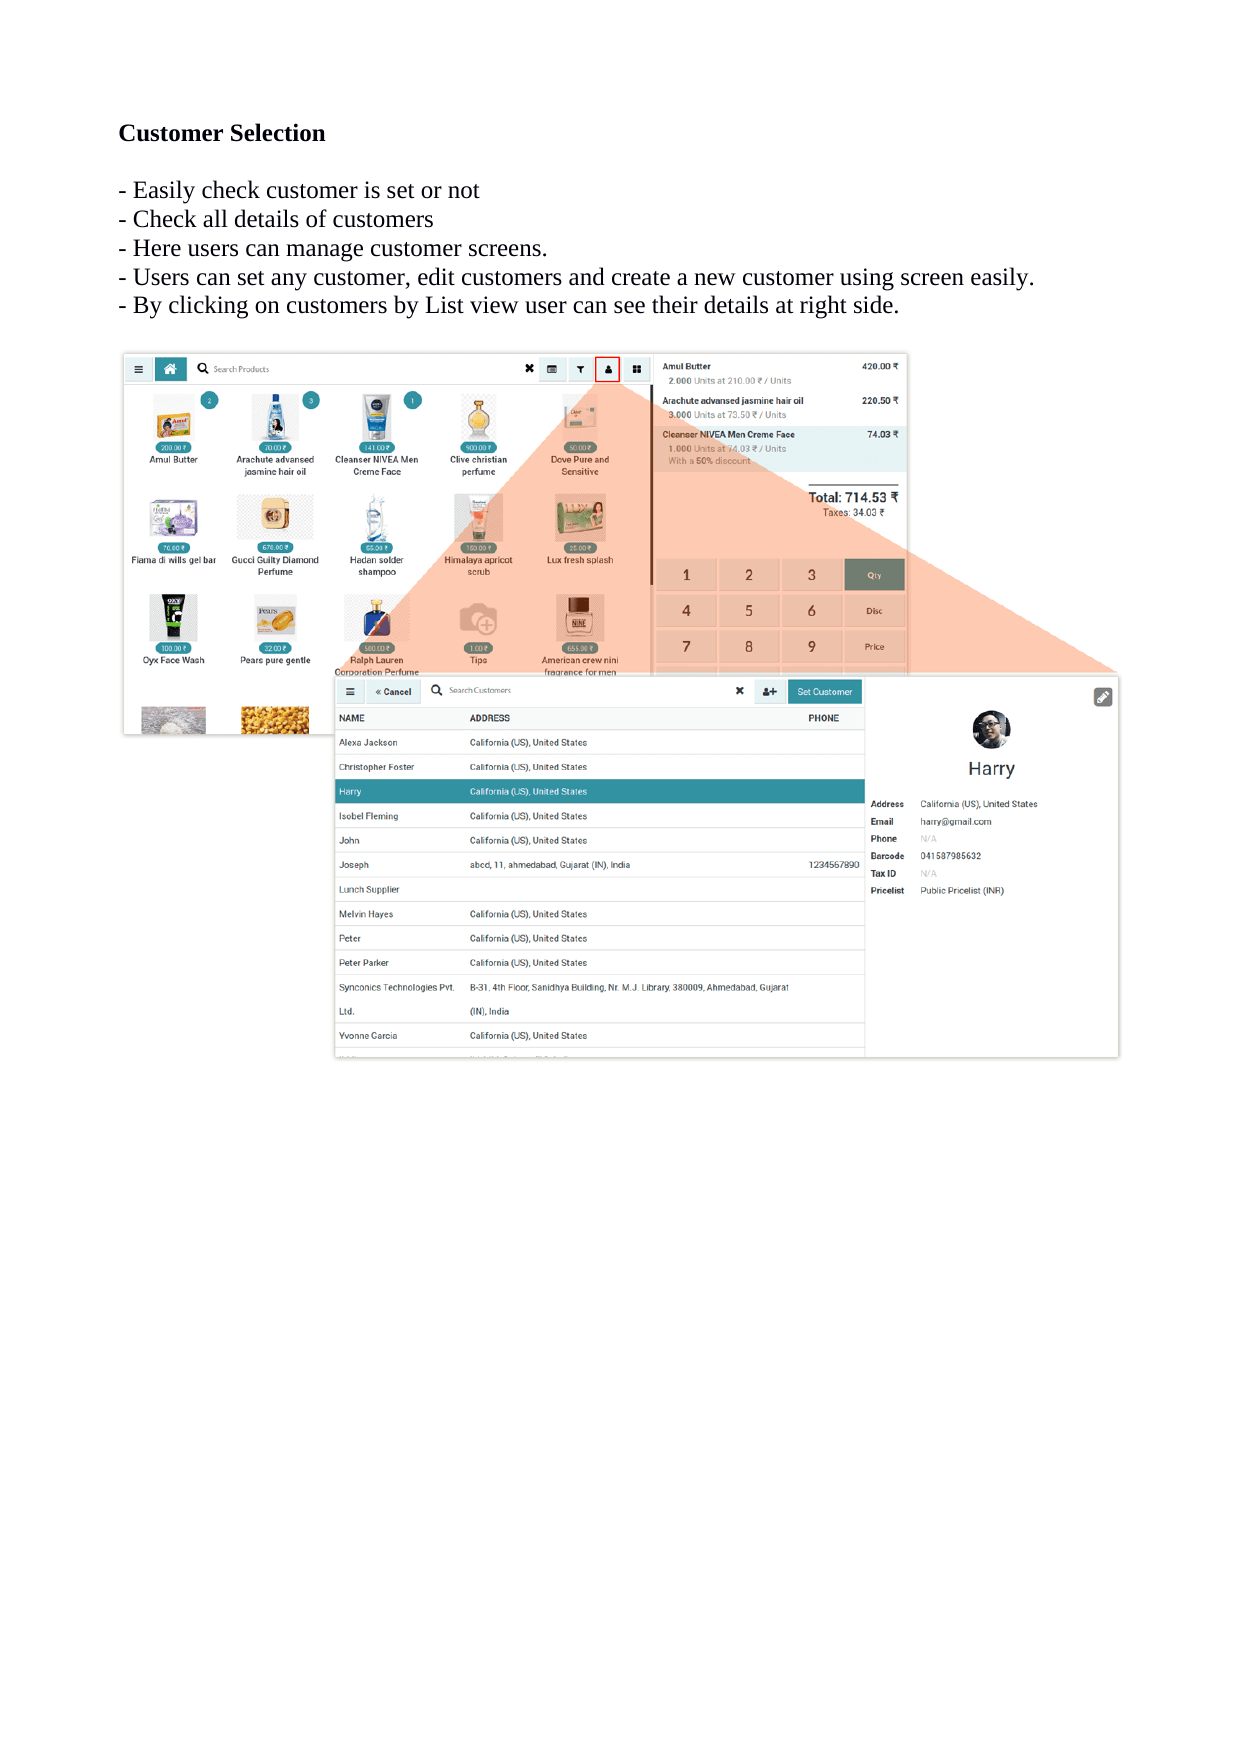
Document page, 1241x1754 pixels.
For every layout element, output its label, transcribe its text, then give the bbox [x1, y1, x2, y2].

text Customer Selection [118, 118, 1122, 147]
text - Check all details of customers [118, 204, 1122, 233]
text - Here users can manage customer screens. [118, 233, 1122, 262]
picture [118, 348, 1123, 1062]
text - By clicking on customers by List view user can see their details at right side. [118, 291, 1122, 319]
text - Users can set any customer, edit customers and create a new customer using screen easily. [118, 262, 1122, 291]
text - Easily check customer is set or not [118, 176, 1122, 204]
